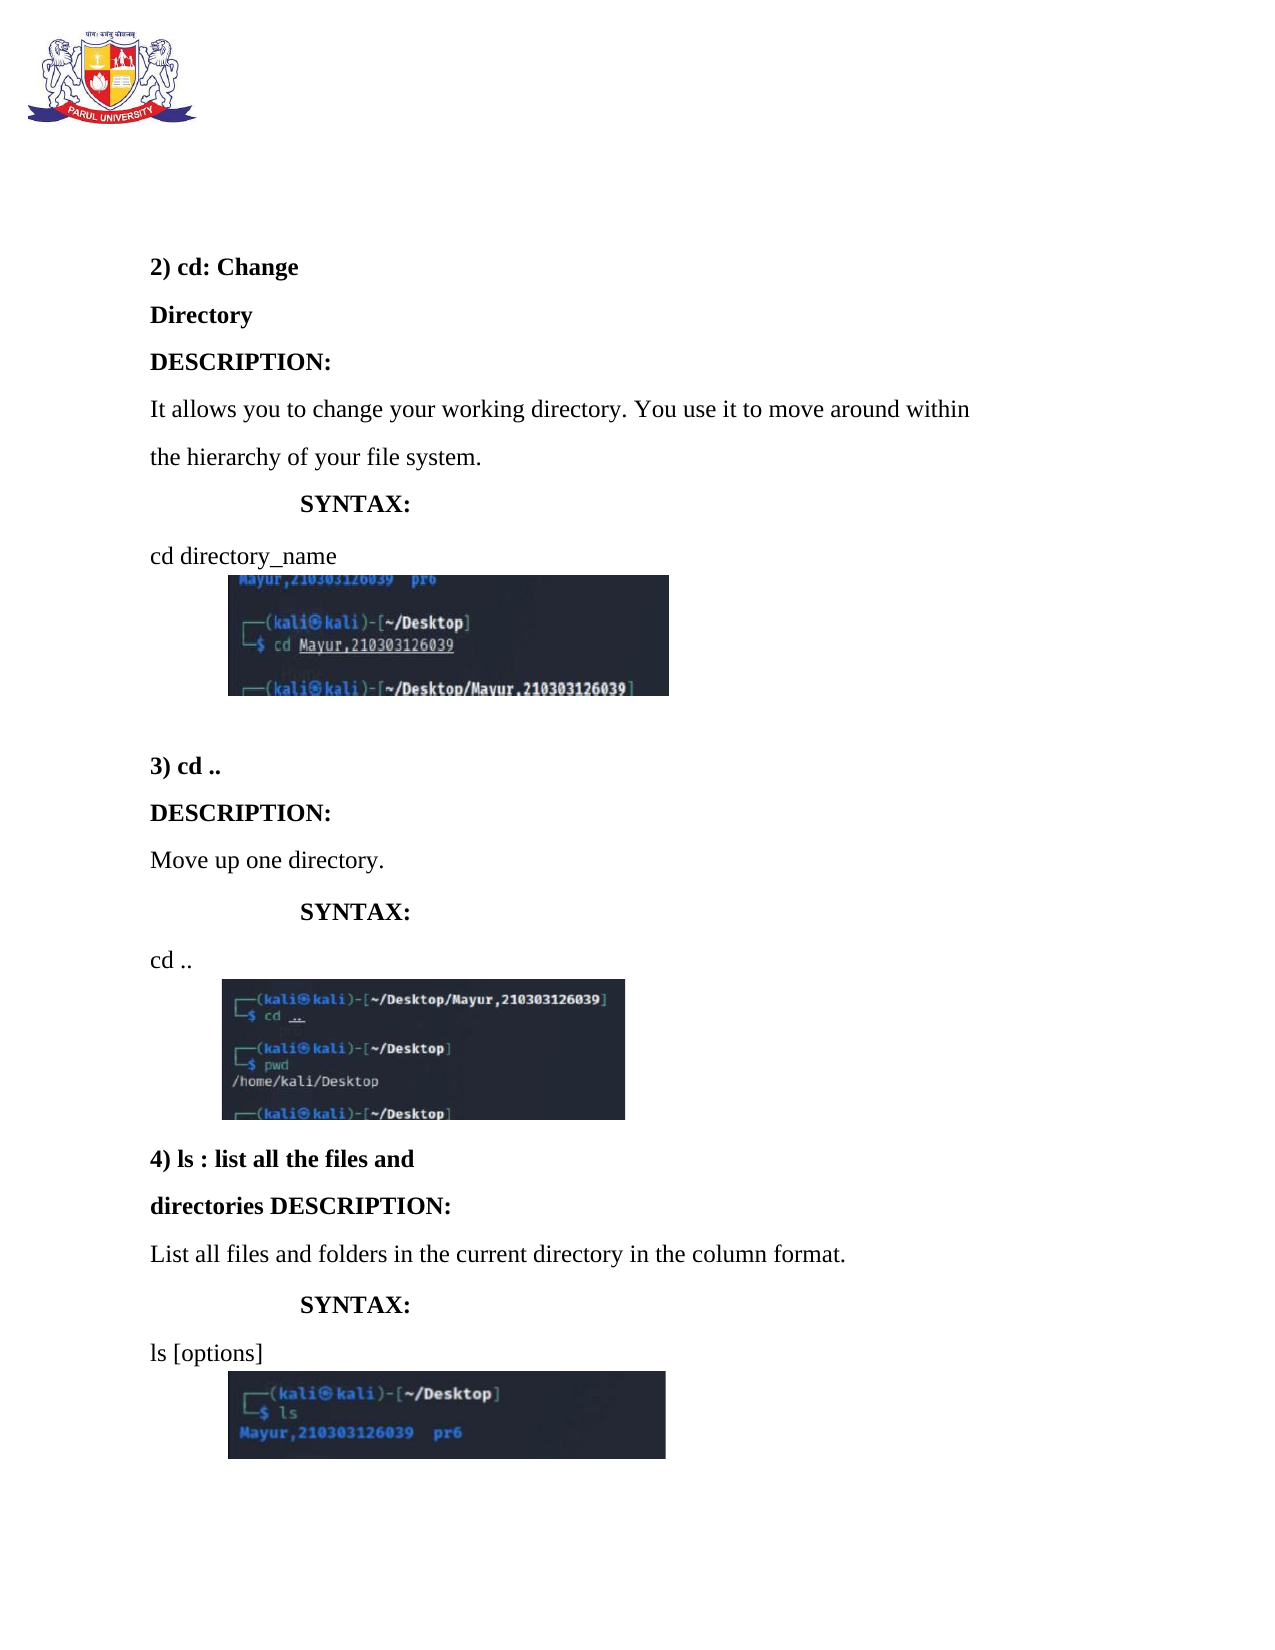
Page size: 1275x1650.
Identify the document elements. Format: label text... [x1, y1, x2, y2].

subtitle ls : list all the files and directories DESCRIPTION: [150, 1144, 534, 1220]
picture [228, 575, 669, 696]
text cd .. [150, 945, 1275, 973]
subtitle cd: Change Directory DESCRIPTION: [150, 252, 407, 376]
text It allows you to change your working directory. You use it to move around within the hierarchy of your file system. [150, 394, 989, 471]
subtitle cd .. DESCRIPTION: [150, 751, 332, 827]
text Move up one directory. [150, 846, 1275, 874]
subtitle SYNTAX: [150, 1290, 1275, 1319]
picture [228, 1371, 666, 1459]
subtitle SYNTAX: [150, 897, 1275, 926]
picture [28, 31, 197, 124]
subtitle SYNTAX: [150, 489, 1275, 518]
text ls [options] [150, 1338, 1275, 1367]
text cd directory_name [150, 541, 1275, 569]
picture [221, 979, 625, 1120]
text List all files and folders in the current directory in the column format. [150, 1239, 1275, 1267]
